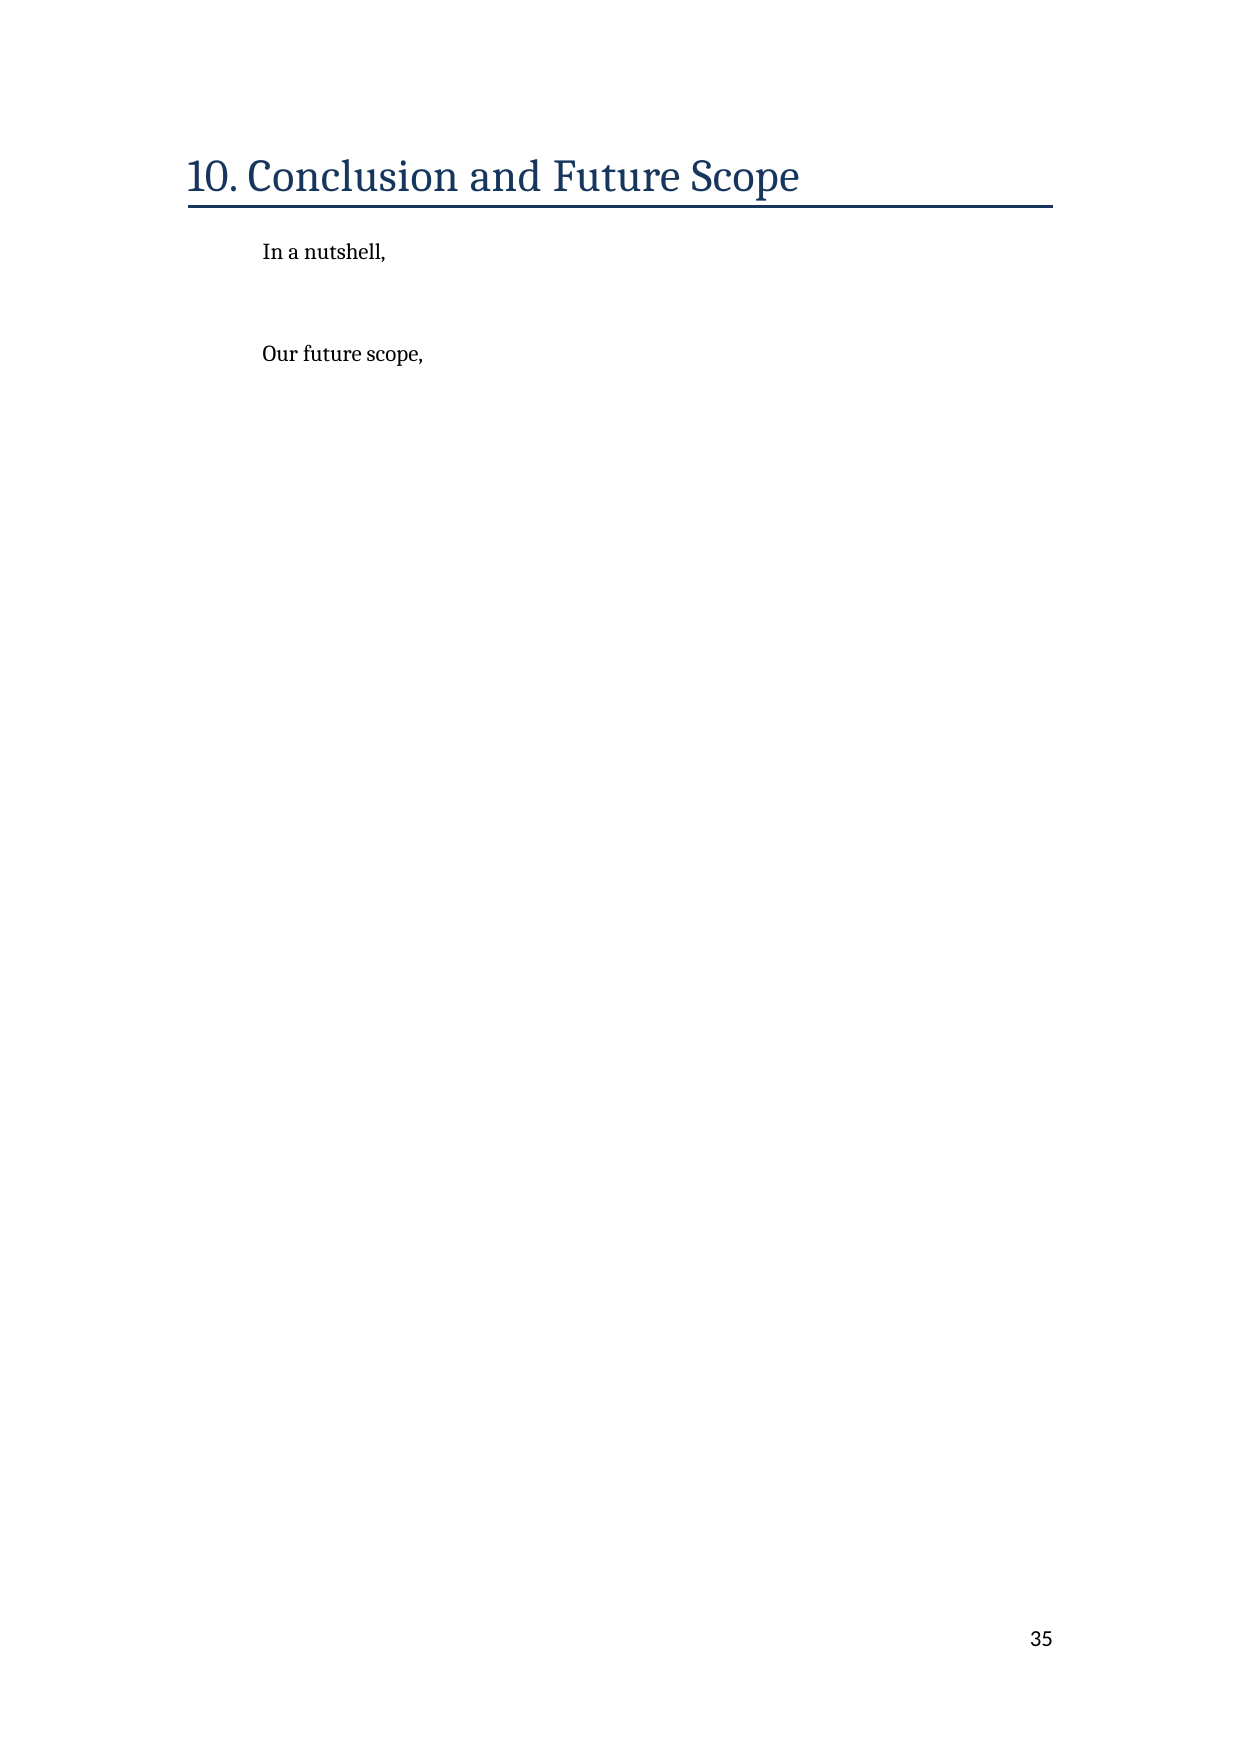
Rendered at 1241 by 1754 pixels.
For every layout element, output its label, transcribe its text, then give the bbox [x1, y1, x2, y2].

text Our future scope, [187, 341, 1053, 368]
text In a nutshell, [187, 239, 1053, 266]
title 10. Conclusion and Future Scope [187, 150, 1053, 208]
